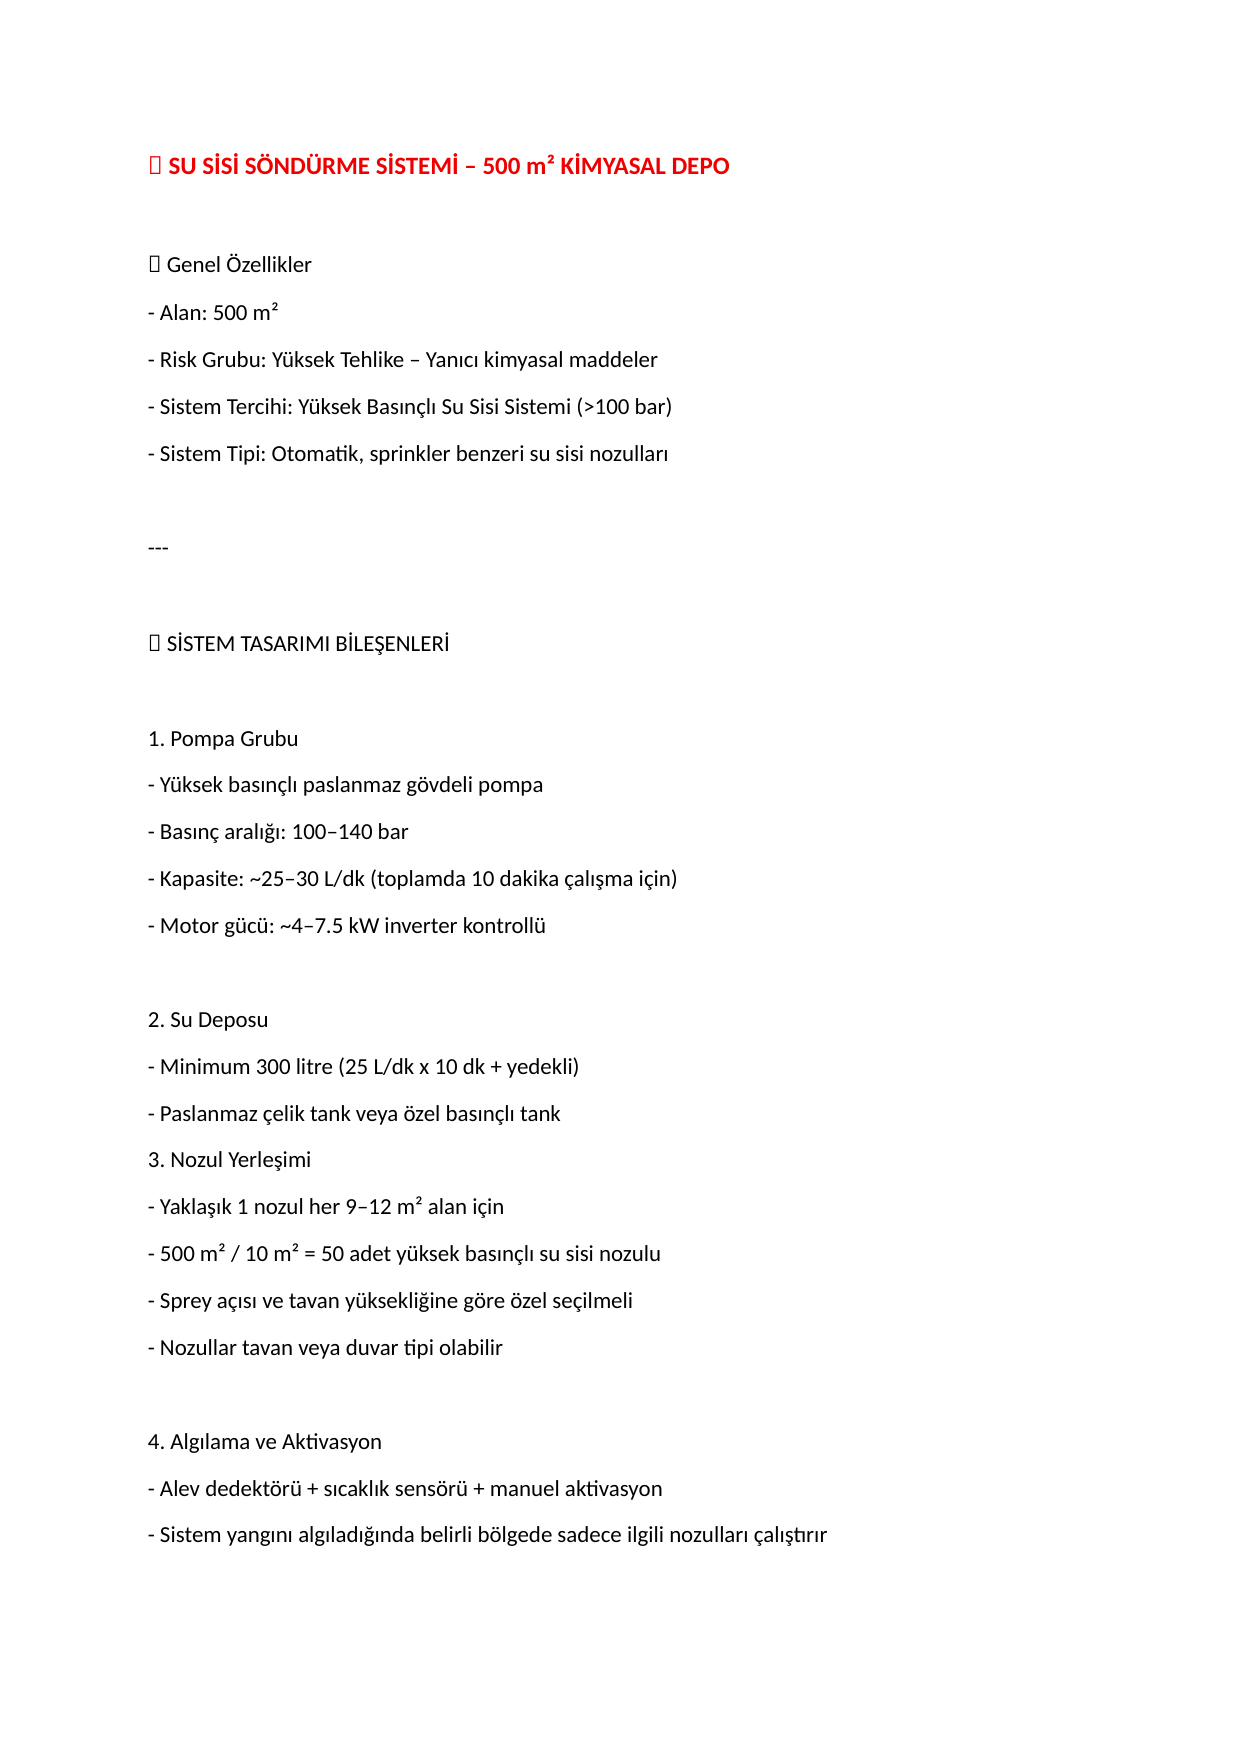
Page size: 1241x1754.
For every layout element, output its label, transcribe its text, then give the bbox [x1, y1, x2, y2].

text 🔩 SİSTEM TASARIMI BİLEŞENLERİ [148, 626, 1093, 658]
text --- [148, 533, 1093, 561]
text 1. Pompa Grubu [148, 724, 1093, 752]
text - Sistem yangını algıladığında belirli bölgede sadece ilgili nozulları çalıştırır [148, 1521, 1093, 1549]
text 💦 SU SİSİ SÖNDÜRME SİSTEMİ – 500 m² KİMYASAL DEPO [148, 148, 1093, 182]
text - Alan: 500 m² [148, 298, 1093, 326]
text 📌 Genel Özellikler [148, 248, 1093, 279]
text - Paslanmaz çelik tank veya özel basınçlı tank [148, 1099, 1093, 1127]
text 2. Su Deposu [148, 1005, 1093, 1033]
text - Motor gücü: ~4–7.5 kW inverter kontrollü [148, 911, 1093, 939]
text - Sistem Tercihi: Yüksek Basınçlı Su Sisi Sistemi (>100 bar) [148, 392, 1093, 420]
text - Sistem Tipi: Otomatik, sprinkler benzeri su sisi nozulları [148, 439, 1093, 467]
text 3. Nozul Yerleşimi [148, 1146, 1093, 1174]
text - 500 m² / 10 m² = 50 adet yüksek basınçlı su sisi nozulu [148, 1239, 1093, 1267]
text - Alev dedektörü + sıcaklık sensörü + manuel aktivasyon [148, 1474, 1093, 1502]
text - Minimum 300 litre (25 L/dk x 10 dk + yedekli) [148, 1052, 1093, 1080]
text 4. Algılama ve Aktivasyon [148, 1427, 1093, 1455]
text - Sprey açısı ve tavan yüksekliğine göre özel seçilmeli [148, 1286, 1093, 1314]
text - Yüksek basınçlı paslanmaz gövdeli pompa [148, 771, 1093, 799]
text - Nozullar tavan veya duvar tipi olabilir [148, 1333, 1093, 1361]
text - Basınç aralığı: 100–140 bar [148, 817, 1093, 846]
text - Kapasite: ~25–30 L/dk (toplamda 10 dakika çalışma için) [148, 864, 1093, 892]
text - Risk Grubu: Yüksek Tehlike – Yanıcı kimyasal maddeler [148, 345, 1093, 373]
text - Yaklaşık 1 nozul her 9–12 m² alan için [148, 1192, 1093, 1221]
